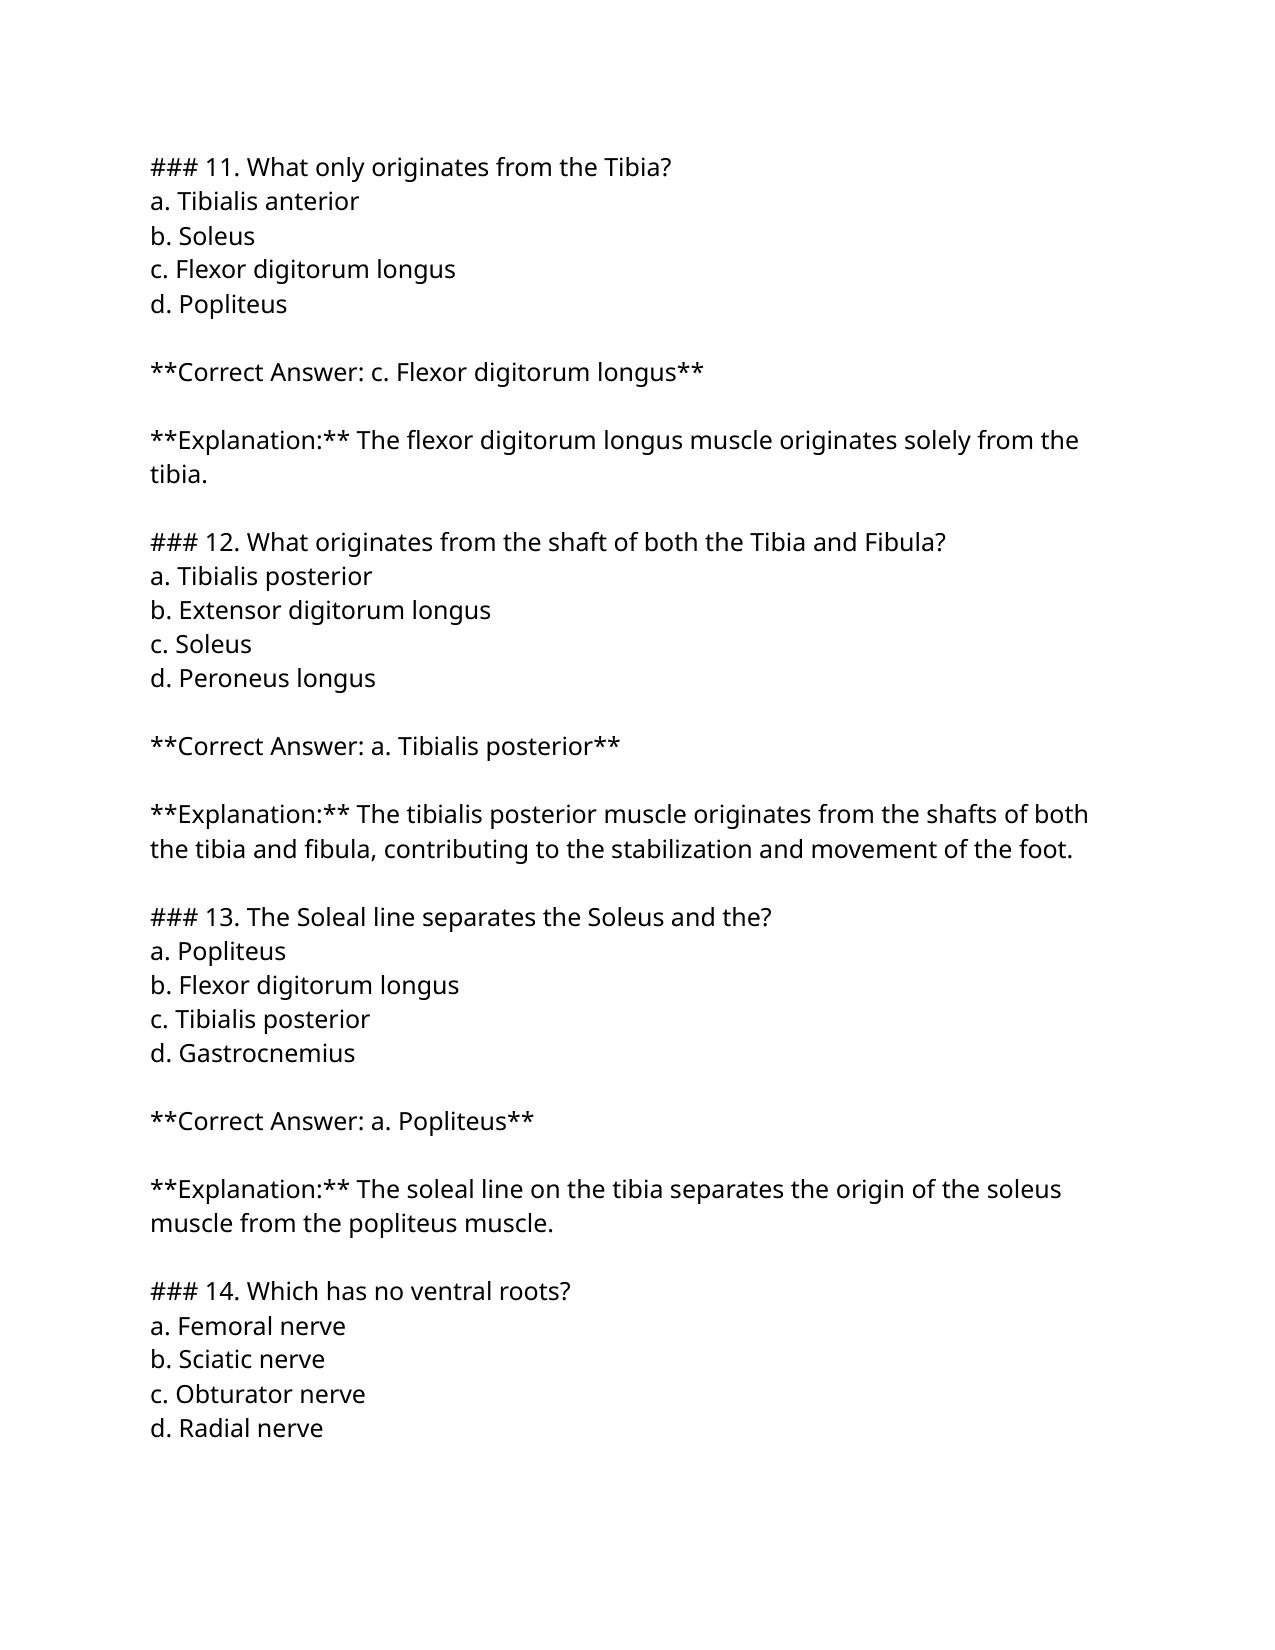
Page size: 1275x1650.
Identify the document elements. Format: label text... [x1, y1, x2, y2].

text ### 12. What originates from the shaft of both the Tibia and Fibula? [150, 525, 1125, 559]
text ### 14. Which has no ventral roots? [150, 1274, 1125, 1308]
text **Explanation:** The soleal line on the tibia separates the origin of the soleus muscle from the popliteus muscle. [150, 1172, 1125, 1240]
text a. Tibialis posterior [150, 559, 1125, 593]
text **Explanation:** The flexor digitorum longus muscle originates solely from the tibia. [150, 422, 1125, 491]
text d. Gastrocnemius [150, 1036, 1125, 1070]
text a. Femoral nerve [150, 1308, 1125, 1342]
text d. Peroneus longus [150, 661, 1125, 695]
text c. Tibialis posterior [150, 1002, 1125, 1036]
text a. Tibialis anterior [150, 184, 1125, 218]
text **Correct Answer: a. Tibialis posterior** [150, 729, 1125, 763]
text c. Flexor digitorum longus [150, 252, 1125, 286]
text c. Soleus [150, 627, 1125, 661]
text a. Popliteus [150, 933, 1125, 967]
text b. Sciatic nerve [150, 1342, 1125, 1376]
text ### 11. What only originates from the Tibia? [150, 150, 1125, 184]
text b. Soleus [150, 218, 1125, 252]
text b. Flexor digitorum longus [150, 967, 1125, 1002]
text b. Extensor digitorum longus [150, 593, 1125, 627]
text **Correct Answer: a. Popliteus** [150, 1104, 1125, 1138]
text **Correct Answer: c. Flexor digitorum longus** [150, 354, 1125, 388]
text ### 13. The Soleal line separates the Soleus and the? [150, 899, 1125, 933]
text d. Popliteus [150, 286, 1125, 320]
text **Explanation:** The tibialis posterior muscle originates from the shafts of both the tibia and fibula, contributing to the stabilization and movement of the foot. [150, 797, 1125, 865]
text c. Obturator nerve [150, 1376, 1125, 1410]
text d. Radial nerve [150, 1410, 1125, 1444]
